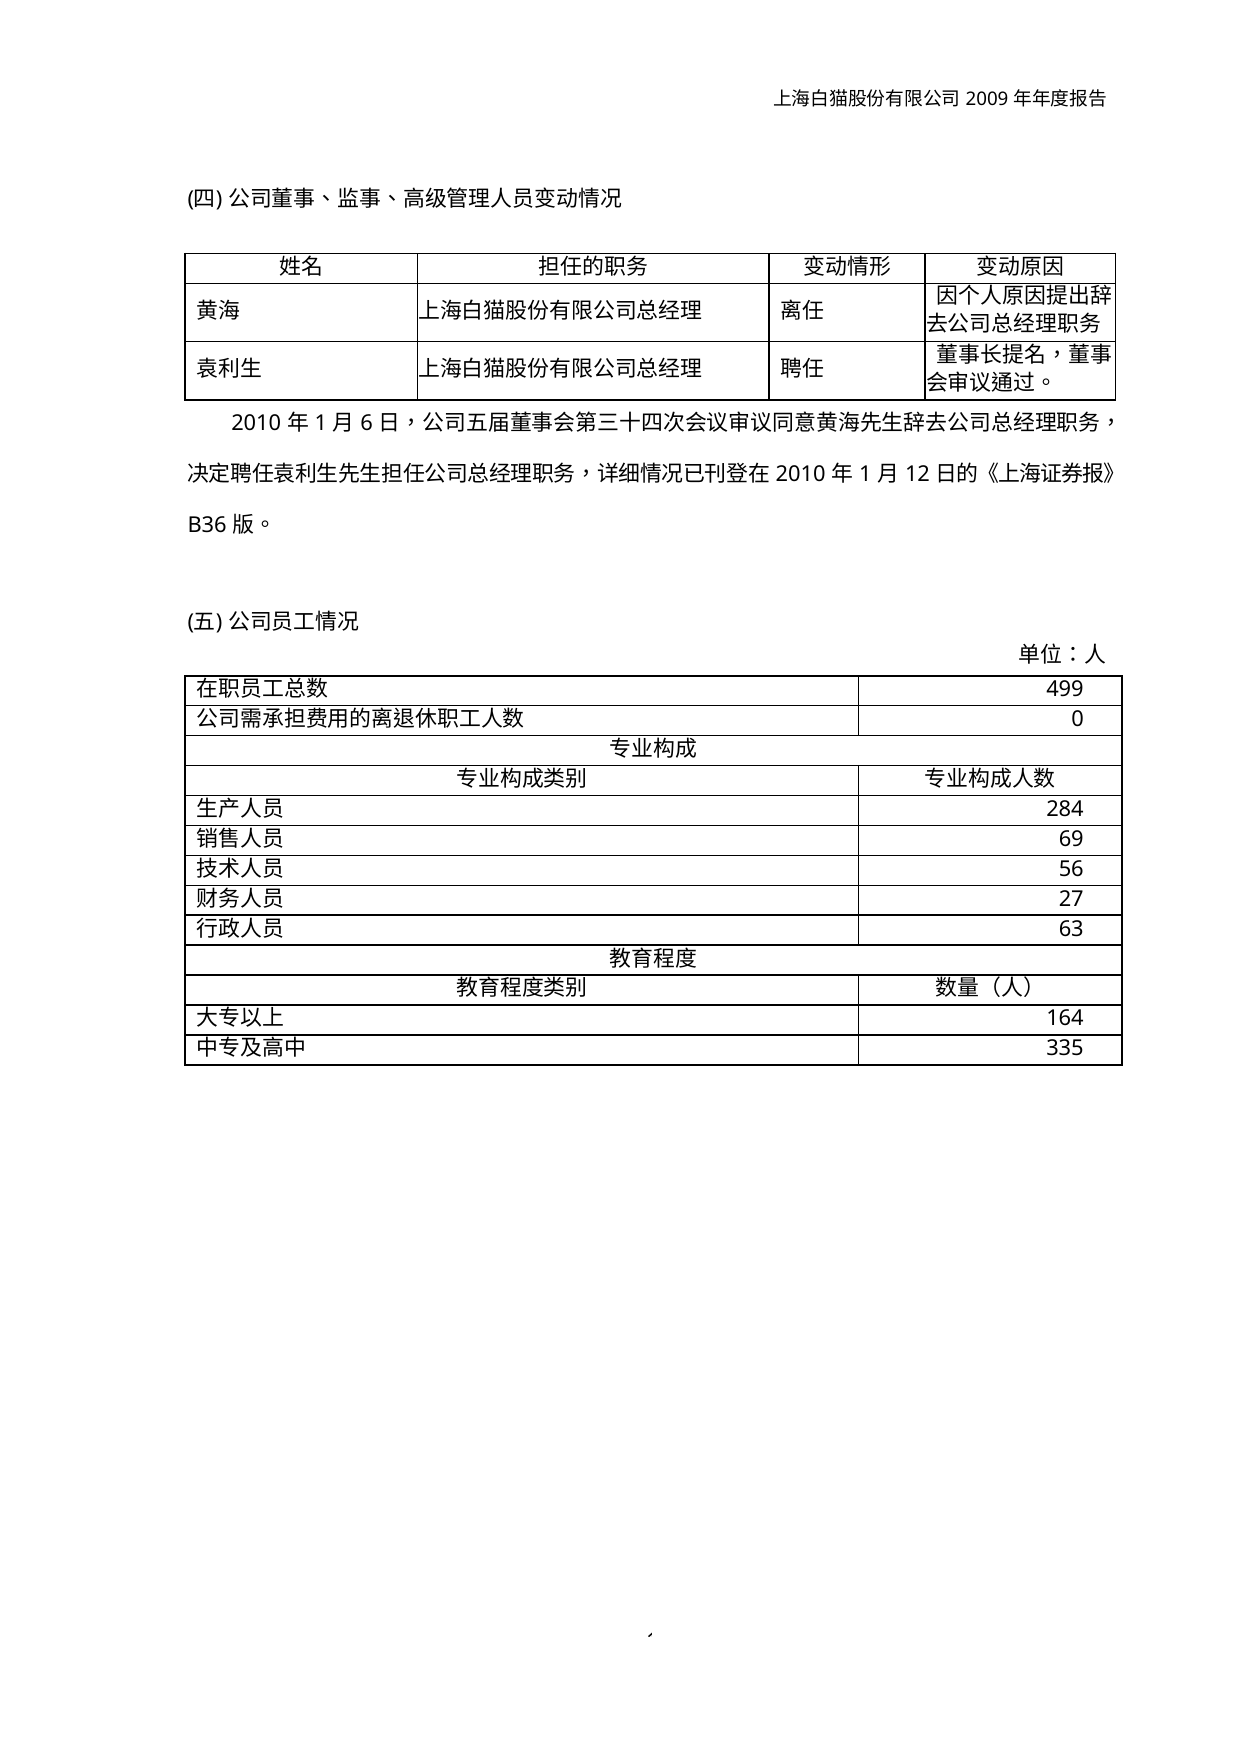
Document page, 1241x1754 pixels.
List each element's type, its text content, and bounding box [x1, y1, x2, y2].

table_cell 中专及高中 [186, 1036, 858, 1064]
text 单位：人 [175, 639, 1106, 669]
table_cell 专业构成 [186, 736, 1121, 765]
table_cell 上海白猫股份有限公司总经理 [418, 284, 768, 341]
table_cell 财务人员 [186, 886, 858, 914]
table_header 变动情形 [770, 254, 924, 282]
table_cell 335 [859, 1036, 1121, 1064]
table_cell 0 [859, 706, 1121, 735]
table_cell 27 [859, 886, 1121, 914]
table_header 变动原因 [926, 254, 1115, 282]
table_cell 董事长提名，董事 会审议通过。 [926, 342, 1115, 399]
text 决定聘任袁利生先生担任公司总经理职务，详细情况已刊登在 2010 年 1 月 12 日的《上海证券报》 B36 版。 [187, 458, 1136, 538]
table_cell 技术人员 [186, 856, 858, 884]
table_cell 上海白猫股份有限公司总经理 [418, 342, 768, 399]
table_cell 284 [859, 796, 1121, 824]
table_cell 大专以上 [186, 1006, 858, 1034]
table_header 担任的职务 [418, 254, 768, 282]
table_cell 行政人员 [186, 916, 858, 944]
table_header 499 [859, 677, 1121, 705]
table_cell 公司需承担费用的离退休职工人数 [186, 706, 858, 735]
table_cell 因个人原因提出辞 去公司总经理职务 [926, 284, 1115, 341]
table_cell 生产人员 [186, 796, 858, 824]
table_cell 专业构成类别 [186, 766, 858, 795]
text (五) 公司员工情况 [187, 606, 1136, 636]
text 2010 年 1 月 6 日，公司五届董事会第三十四次会议审议同意黄海先生辞去公司总经理职务， [231, 407, 1136, 437]
table_cell 销售人员 [186, 826, 858, 854]
table_cell 聘任 [770, 342, 924, 399]
table_header 姓名 [186, 254, 417, 282]
table_cell 69 [859, 826, 1121, 854]
table_cell 164 [859, 1006, 1121, 1034]
table_cell 袁利生 [186, 342, 417, 399]
table_cell 离任 [770, 284, 924, 341]
table_cell 数量（人） [859, 976, 1121, 1004]
table_cell 56 [859, 856, 1121, 884]
table_cell 教育程度类别 [186, 976, 858, 1004]
table_cell 63 [859, 916, 1121, 944]
text (四) 公司董事、监事、高级管理人员变动情况 [187, 183, 1136, 213]
table_cell 黄海 [186, 284, 417, 341]
table_header 在职员工总数 [186, 677, 858, 705]
table_cell 专业构成人数 [859, 766, 1121, 795]
table_cell 教育程度 [186, 946, 1121, 974]
